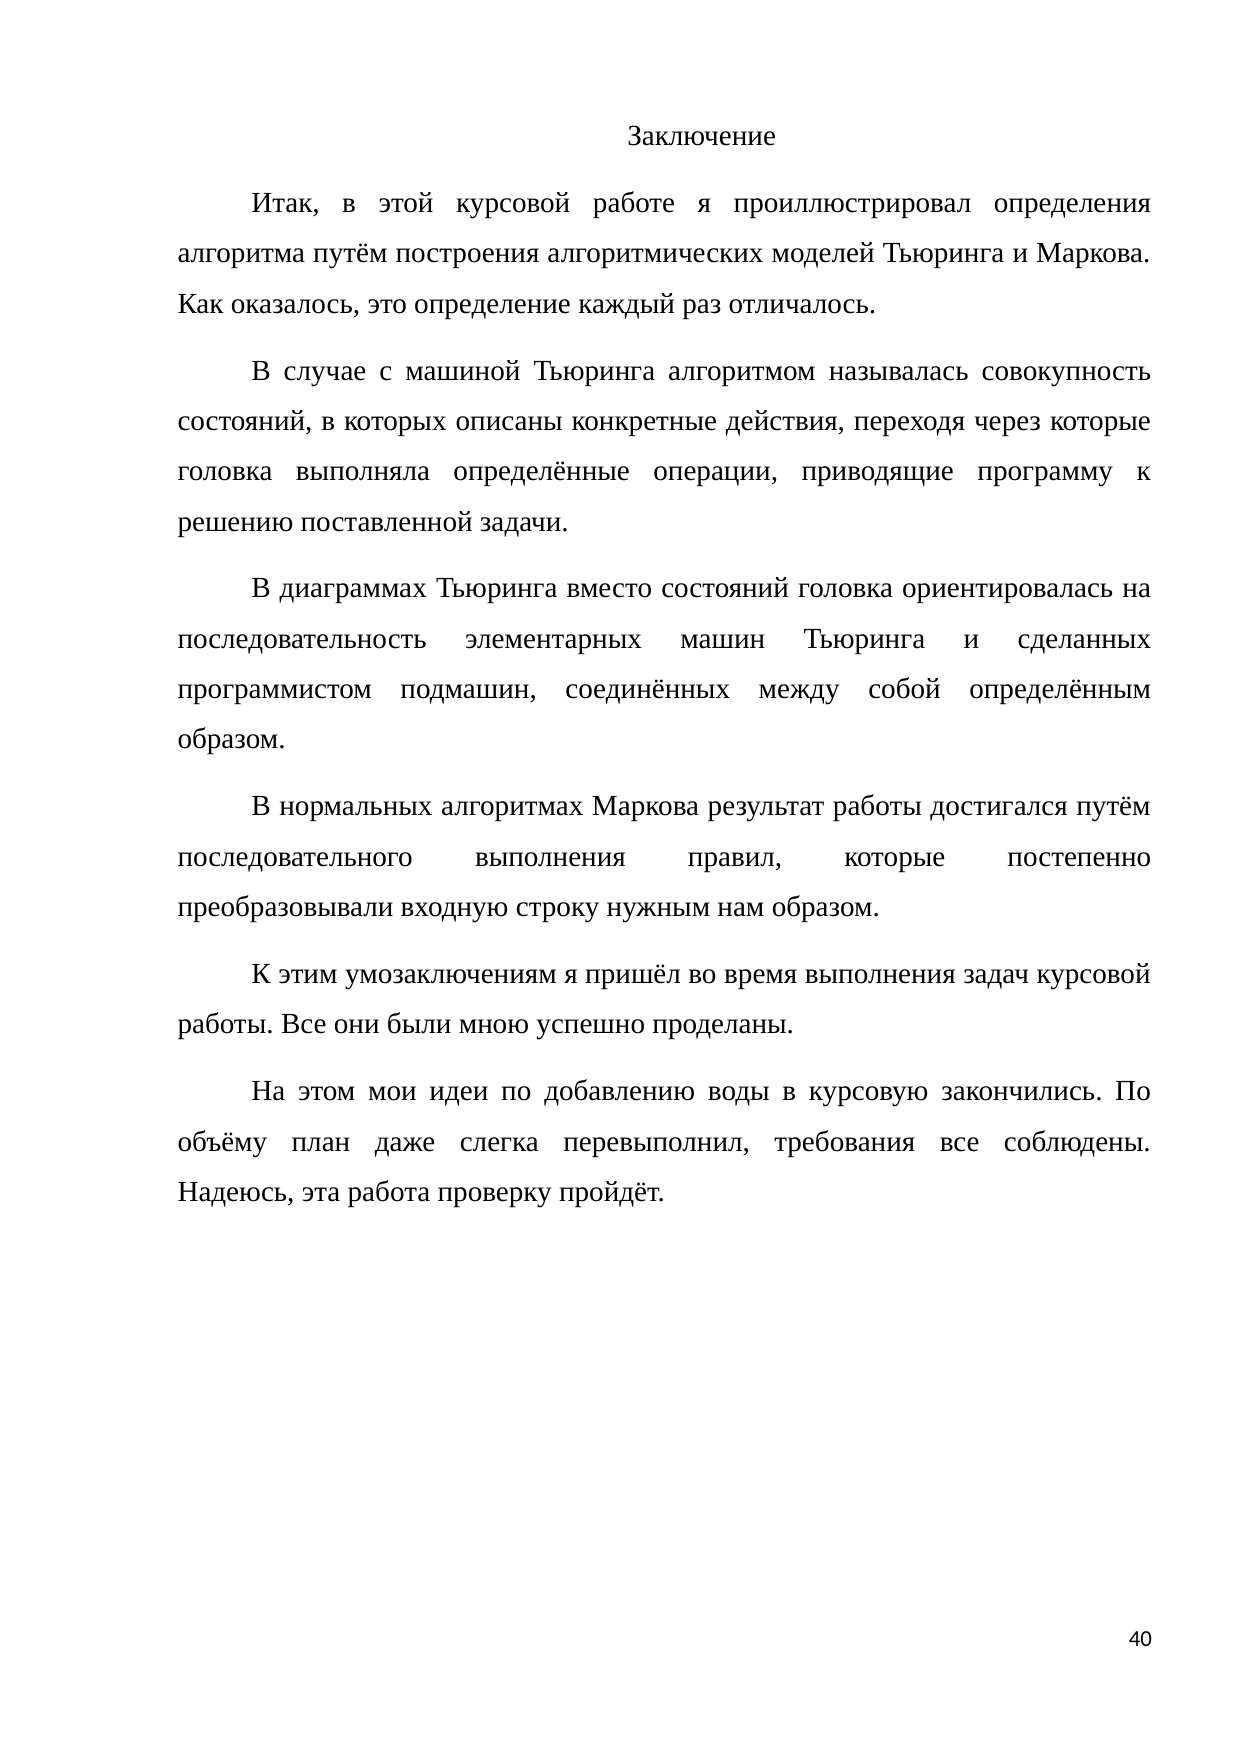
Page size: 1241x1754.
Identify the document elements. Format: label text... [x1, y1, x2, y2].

text К этим умозаключениям я пришёл во время выполнения задач курсовой работы. Все они были мною успешно проделаны. [177, 956, 1152, 1040]
text Заключение [177, 118, 1152, 152]
text В случае с машиной Тьюринга алгоритмом называлась совокупность состояний, в которых описаны конкретные действия, переходя через которые головка выполняла определённые операции, приводящие программу к решению поставленной задачи. [177, 353, 1152, 537]
text В нормальных алгоритмах Маркова результат работы достигался путём последовательного выполнения правил, которые постепенно преобразовывали входную строку нужным нам образом. [177, 788, 1152, 923]
text На этом мои идеи по добавлению воды в курсовую закончились. По объёму план даже слегка перевыполнил, требования все соблюдены. Надеюсь, эта работа проверку пройдёт. [177, 1073, 1152, 1208]
text Итак, в этой курсовой работе я проиллюстрировал определения алгоритма путём построения алгоритмических моделей Тьюринга и Маркова. Как оказалось, это определение каждый раз отличалось. [177, 185, 1152, 319]
text В диаграммах Тьюринга вместо состояний головка ориентировалась на последовательность элементарных машин Тьюринга и сделанных программистом подмашин, соединённых между собой определённым образом. [177, 571, 1152, 755]
